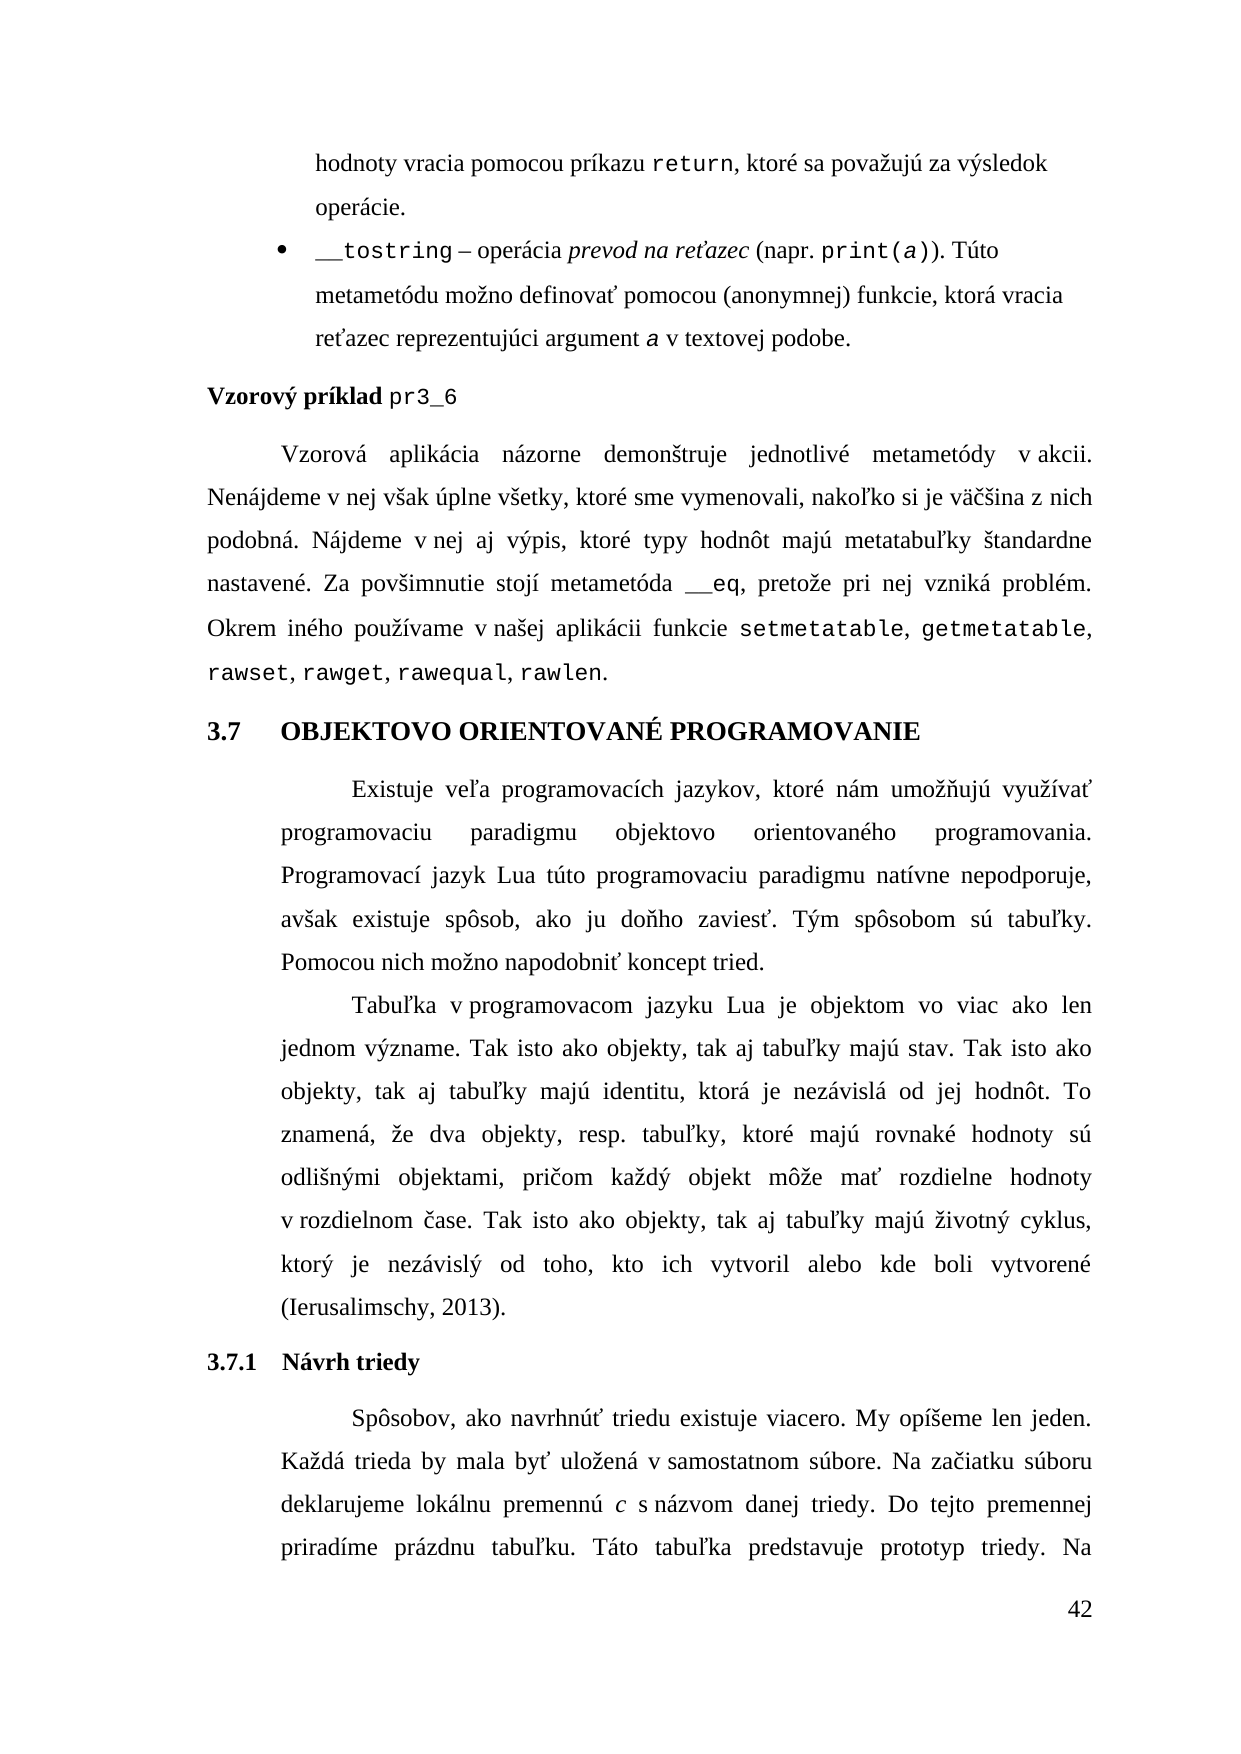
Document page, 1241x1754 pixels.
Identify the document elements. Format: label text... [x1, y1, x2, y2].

list __tostring – operácia prevod na reťazec (napr. print(a)). Túto metametódu možno definovať pomocou (anonymnej) funkcie, ktorá vracia reťazec reprezentujúci argument a v textovej podobe. [278, 235, 1092, 353]
subtitle Vzorový príklad pr3_6 [207, 381, 1092, 411]
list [278, 148, 1092, 221]
text Tabuľka v programovacom jazyku Lua je objektom vo viac ako len jednom význame. Tak isto ako objekty, tak aj tabuľky majú stav. Tak isto ako objekty, tak aj tabuľky majú identitu, ktorá je nezávislá od jej hodnôt. To znamená, že dva objekty, resp. tabuľky, ktoré majú rovnaké hodnoty sú odlišnými objektami, pričom každý objekt môže mať rozdielne hodnoty v rozdielnom čase. Tak isto ako objekty, tak aj tabuľky majú životný cyklus, ktorý je nezávislý od toho, kto ich vytvoril alebo kde boli vytvorené . [281, 990, 1092, 1321]
subtitle 3.7 Objektovo orientované programovanie [207, 715, 1092, 746]
subtitle 3.7.1 Návrh triedy [207, 1347, 1092, 1376]
text Existuje veľa programovacích jazykov, ktoré nám umožňujú využívať programovaciu paradigmu objektovo orientovaného programovania. Programovací jazyk Lua túto programovaciu paradigmu natívne nepodporuje, avšak existuje spôsob, ako ju doňho zaviesť. Tým spôsobom sú tabuľky. Pomocou nich možno napodobniť koncept tried. [281, 774, 1092, 976]
text Vzorová aplikácia názorne demonštruje jednotlivé metametódy v akcii. Nenájdeme v nej však úplne všetky, ktoré sme vymenovali, nakoľko si je väčšina z nich podobná. Nájdeme v nej aj výpis, ktoré typy hodnôt majú metatabuľky štandardne nastavené. Za povšimnutie stojí metametóda __eq, pretože pri nej vzniká problém. Okrem iného používame v našej aplikácii funkcie setmetatable, getmetatable, rawset, rawget, rawequal, rawlen. [207, 439, 1092, 687]
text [281, 1403, 1092, 1561]
